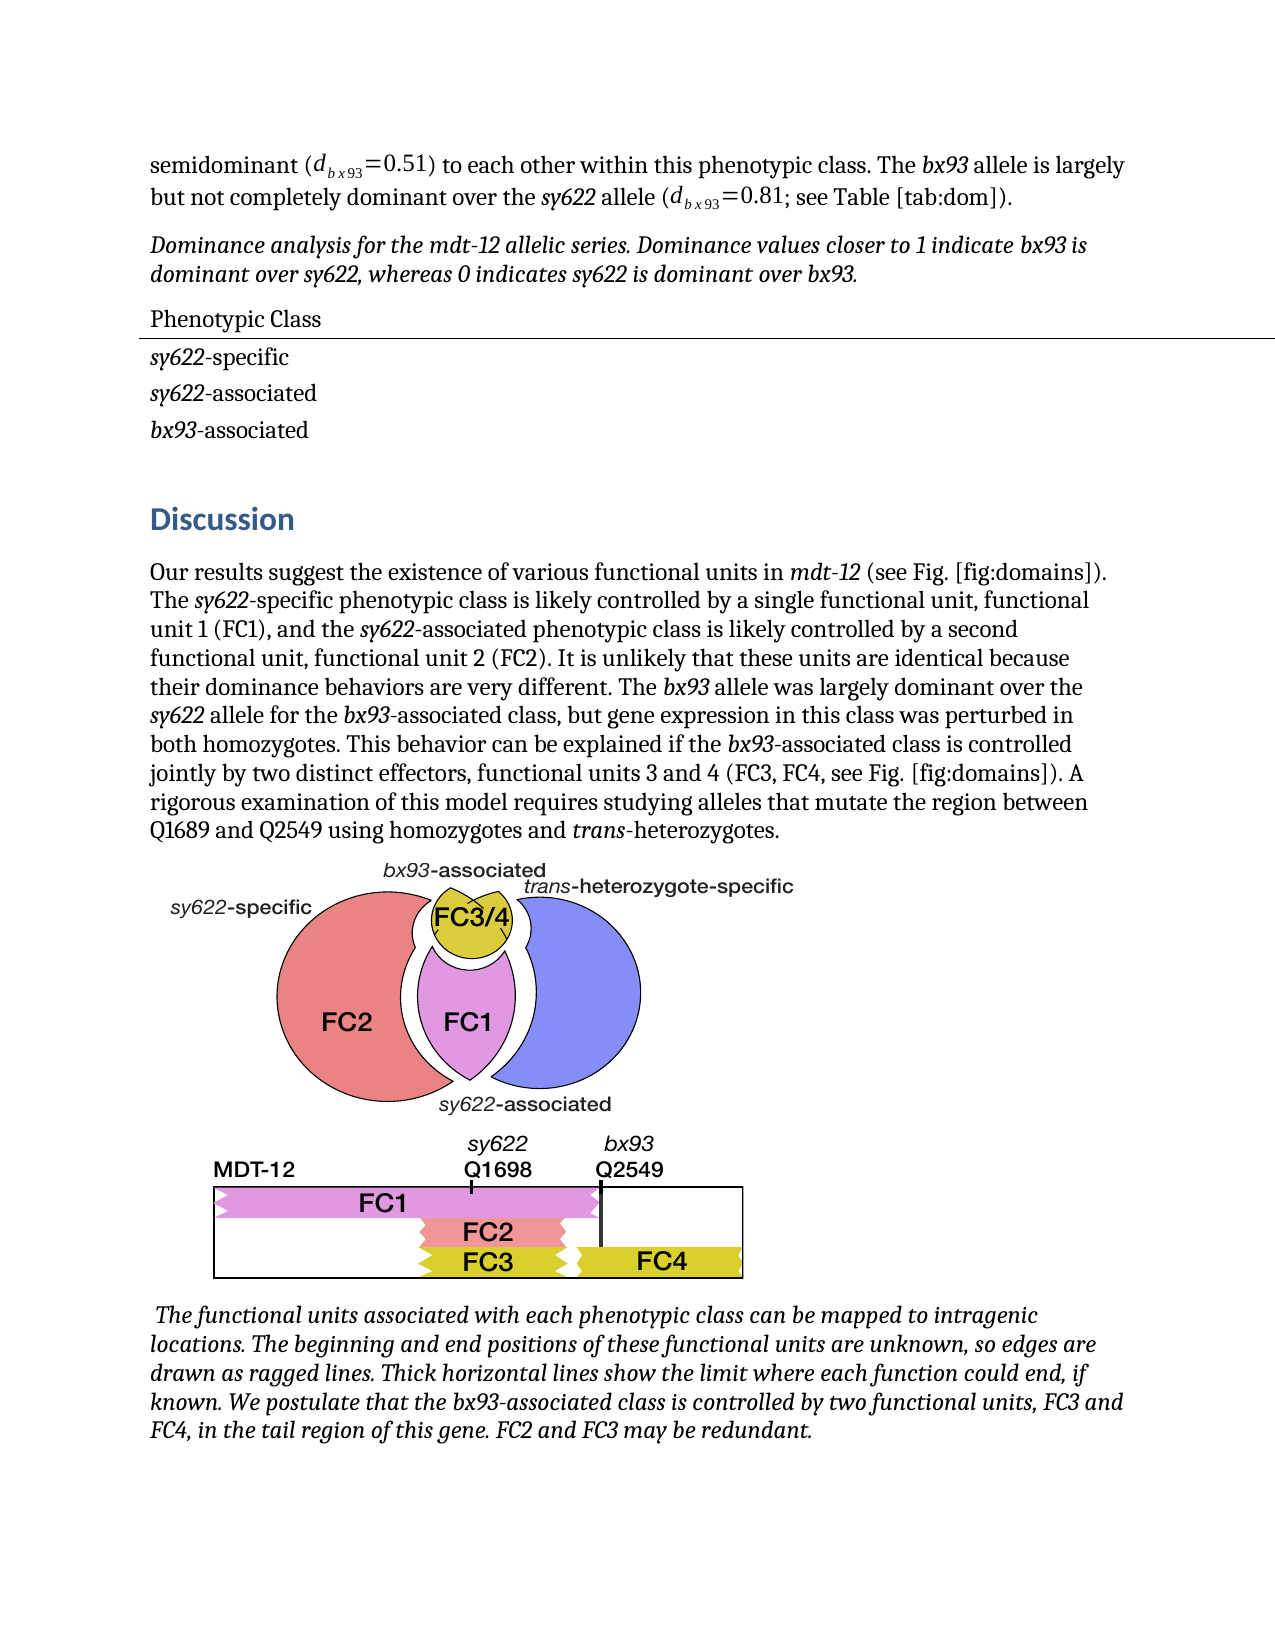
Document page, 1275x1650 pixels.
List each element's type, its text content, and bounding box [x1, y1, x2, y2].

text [150, 150, 1125, 213]
subtitle Discussion [150, 498, 1125, 539]
table_cell bx93-associated [139, 412, 1275, 448]
text Our results suggest the existence of various functional units in mdt-12 (see Fig. [fig:domains]). The sy622-specific phenotypic class is likely controlled by a single functional unit, functional unit 1 (FC1), and the sy622-associated phenotypic class is likely controlled by a second functional unit, functional unit 2 (FC2). It is unlikely that these units are identical because their dominance behaviors are very different. The bx93 allele was largely dominant over the sy622 allele for the bx93-associated class, but gene expression in this class was perturbed in both homozygotes. This behavior can be explained if the bx93-associated class is controlled jointly by two distinct effectors, functional units 3 and 4 (FC3, FC4, see Fig. [fig:domains]). A rigorous examination of this model requires studying alleles that mutate the region between Q1689 and Q2549 using homozygotes and trans-heterozygotes. [150, 557, 1125, 845]
table_cell sy622-specific [139, 339, 1275, 376]
table_cell sy622-associated [139, 376, 1275, 412]
table_header Phenotypic Class [139, 301, 1275, 338]
text Dominance analysis for the mdt-12 allelic series. Dominance values closer to 1 indicate bx93 is dominant over sy622, whereas 0 indicates sy622 is dominant over bx93. [150, 231, 1125, 289]
text The functional units associated with each phenotypic class can be mapped to intragenic locations. The beginning and end positions of these functional units are unknown, so edges are drawn as ragged lines. Thick horizontal lines show the limit where each function could end, if known. We postulate that the bx93-associated class is controlled by two functional units, FC3 and FC4, in the tail region of this gene. FC2 and FC3 may be redundant. [150, 1301, 1125, 1445]
